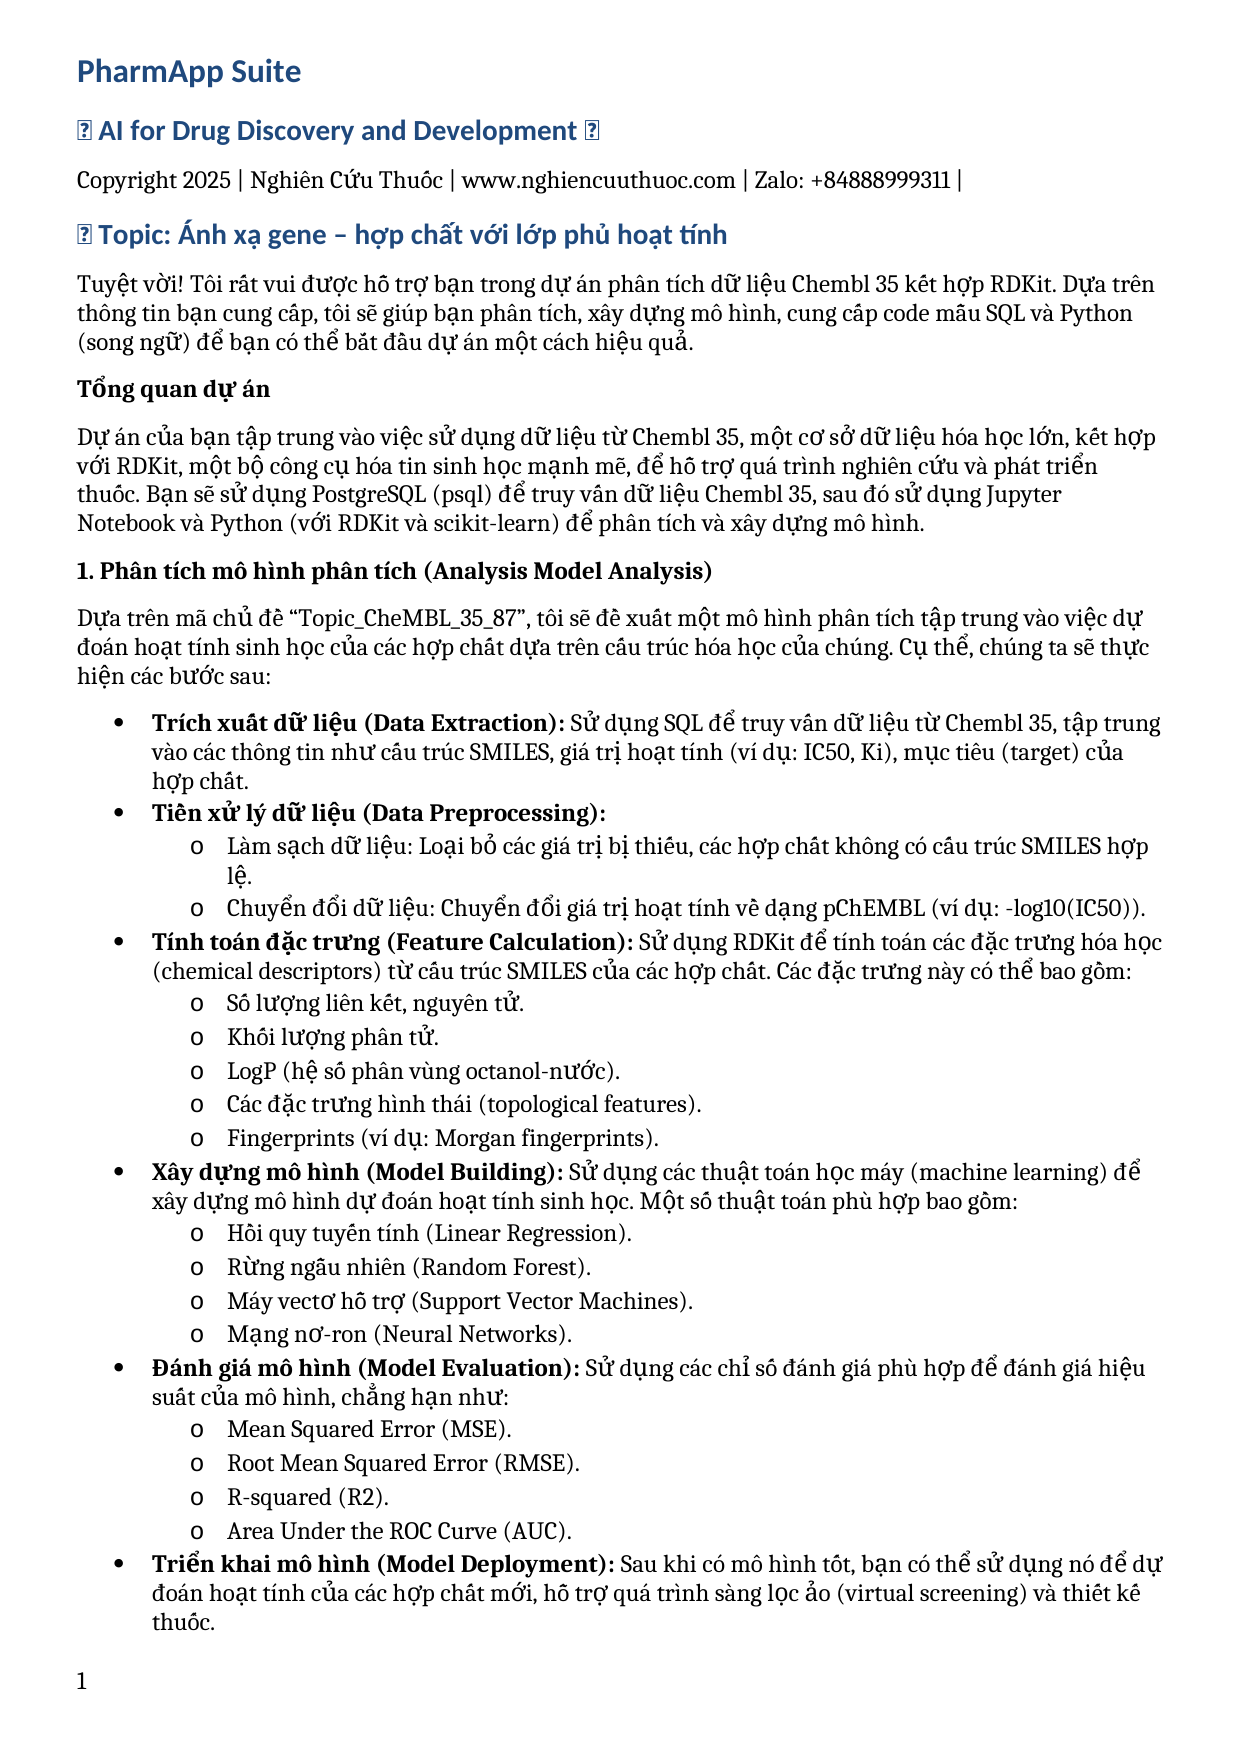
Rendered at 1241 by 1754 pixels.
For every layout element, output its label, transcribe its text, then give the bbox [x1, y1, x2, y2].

list Chuyển đổi dữ liệu: Chuyển đổi giá trị hoạt tính về dạng pChEMBL (ví dụ: -log10(IC50)). [189, 894, 1163, 924]
list R-squared (R2). [189, 1483, 1163, 1513]
text 1. Phân tích mô hình phân tích (Analysis Model Analysis) [77, 557, 1163, 585]
subtitle 🧠 AI for Drug Discovery and Development 🧪 [77, 112, 1163, 148]
list Máy vectơ hỗ trợ (Support Vector Machines). [189, 1287, 1163, 1317]
list Root Mean Squared Error (RMSE). [189, 1449, 1163, 1479]
list Hồi quy tuyến tính (Linear Regression). [189, 1219, 1163, 1249]
list Tiền xử lý dữ liệu (Data Preprocessing): [114, 799, 1163, 828]
text Tổng quan dự án [77, 375, 1163, 404]
list Fingerprints (ví dụ: Morgan fingerprints). [189, 1124, 1163, 1154]
subtitle 🧩 Topic: Ánh xạ gene – hợp chất với lớp phủ hoạt tính [77, 216, 1163, 252]
list Area Under the ROC Curve (AUC). [189, 1517, 1163, 1547]
text Dựa trên mã chủ đề “Topic_CheMBL_35_87”, tôi sẽ đề xuất một mô hình phân tích tập trung vào việc dự đoán hoạt tính sinh học của các hợp chất dựa trên cấu trúc hóa học của chúng. Cụ thể, chúng ta sẽ thực hiện các bước sau: [77, 604, 1163, 690]
list Trích xuất dữ liệu (Data Extraction): Sử dụng SQL để truy vấn dữ liệu từ Chembl 35, tập trung vào các thông tin như cấu trúc SMILES, giá trị hoạt tính (ví dụ: IC50, Ki), mục tiêu (target) của hợp chất. [114, 709, 1163, 795]
list Làm sạch dữ liệu: Loại bỏ các giá trị bị thiếu, các hợp chất không có cấu trúc SMILES hợp lệ. [189, 832, 1163, 890]
subtitle PharmApp Suite [77, 50, 1163, 91]
list Các đặc trưng hình thái (topological features). [189, 1090, 1163, 1120]
text Tuyệt vời! Tôi rất vui được hỗ trợ bạn trong dự án phân tích dữ liệu Chembl 35 kết hợp RDKit. Dựa trên thông tin bạn cung cấp, tôi sẽ giúp bạn phân tích, xây dựng mô hình, cung cấp code mẫu SQL và Python (song ngữ) để bạn có thể bắt đầu dự án một cách hiệu quả. [77, 270, 1163, 357]
list Khối lượng phân tử. [189, 1023, 1163, 1053]
text Copyright 2025 | Nghiên Cứu Thuốc | www.nghiencuuthuoc.com | Zalo: +84888999311 | [77, 166, 1163, 195]
list Xây dựng mô hình (Model Building): Sử dụng các thuật toán học máy (machine learning) để xây dựng mô hình dự đoán hoạt tính sinh học. Một số thuật toán phù hợp bao gồm: [114, 1158, 1163, 1215]
list Rừng ngẫu nhiên (Random Forest). [189, 1253, 1163, 1283]
list Số lượng liên kết, nguyên tử. [189, 989, 1163, 1019]
list Triển khai mô hình (Model Deployment): Sau khi có mô hình tốt, bạn có thể sử dụng nó để dự đoán hoạt tính của các hợp chất mới, hỗ trợ quá trình sàng lọc ảo (virtual screening) và thiết kế thuốc. [114, 1550, 1163, 1637]
list Mạng nơ-ron (Neural Networks). [189, 1320, 1163, 1350]
text Dự án của bạn tập trung vào việc sử dụng dữ liệu từ Chembl 35, một cơ sở dữ liệu hóa học lớn, kết hợp với RDKit, một bộ công cụ hóa tin sinh học mạnh mẽ, để hỗ trợ quá trình nghiên cứu và phát triển thuốc. Bạn sẽ sử dụng PostgreSQL (psql) để truy vấn dữ liệu Chembl 35, sau đó sử dụng Jupyter Notebook và Python (với RDKit và scikit-learn) để phân tích và xây dựng mô hình. [77, 423, 1163, 538]
list Mean Squared Error (MSE). [189, 1415, 1163, 1445]
list LogP (hệ số phân vùng octanol-nước). [189, 1057, 1163, 1087]
list Tính toán đặc trưng (Feature Calculation): Sử dụng RDKit để tính toán các đặc trưng hóa học (chemical descriptors) từ cấu trúc SMILES của các hợp chất. Các đặc trưng này có thể bao gồm: [114, 928, 1163, 985]
list Đánh giá mô hình (Model Evaluation): Sử dụng các chỉ số đánh giá phù hợp để đánh giá hiệu suất của mô hình, chẳng hạn như: [114, 1354, 1163, 1412]
